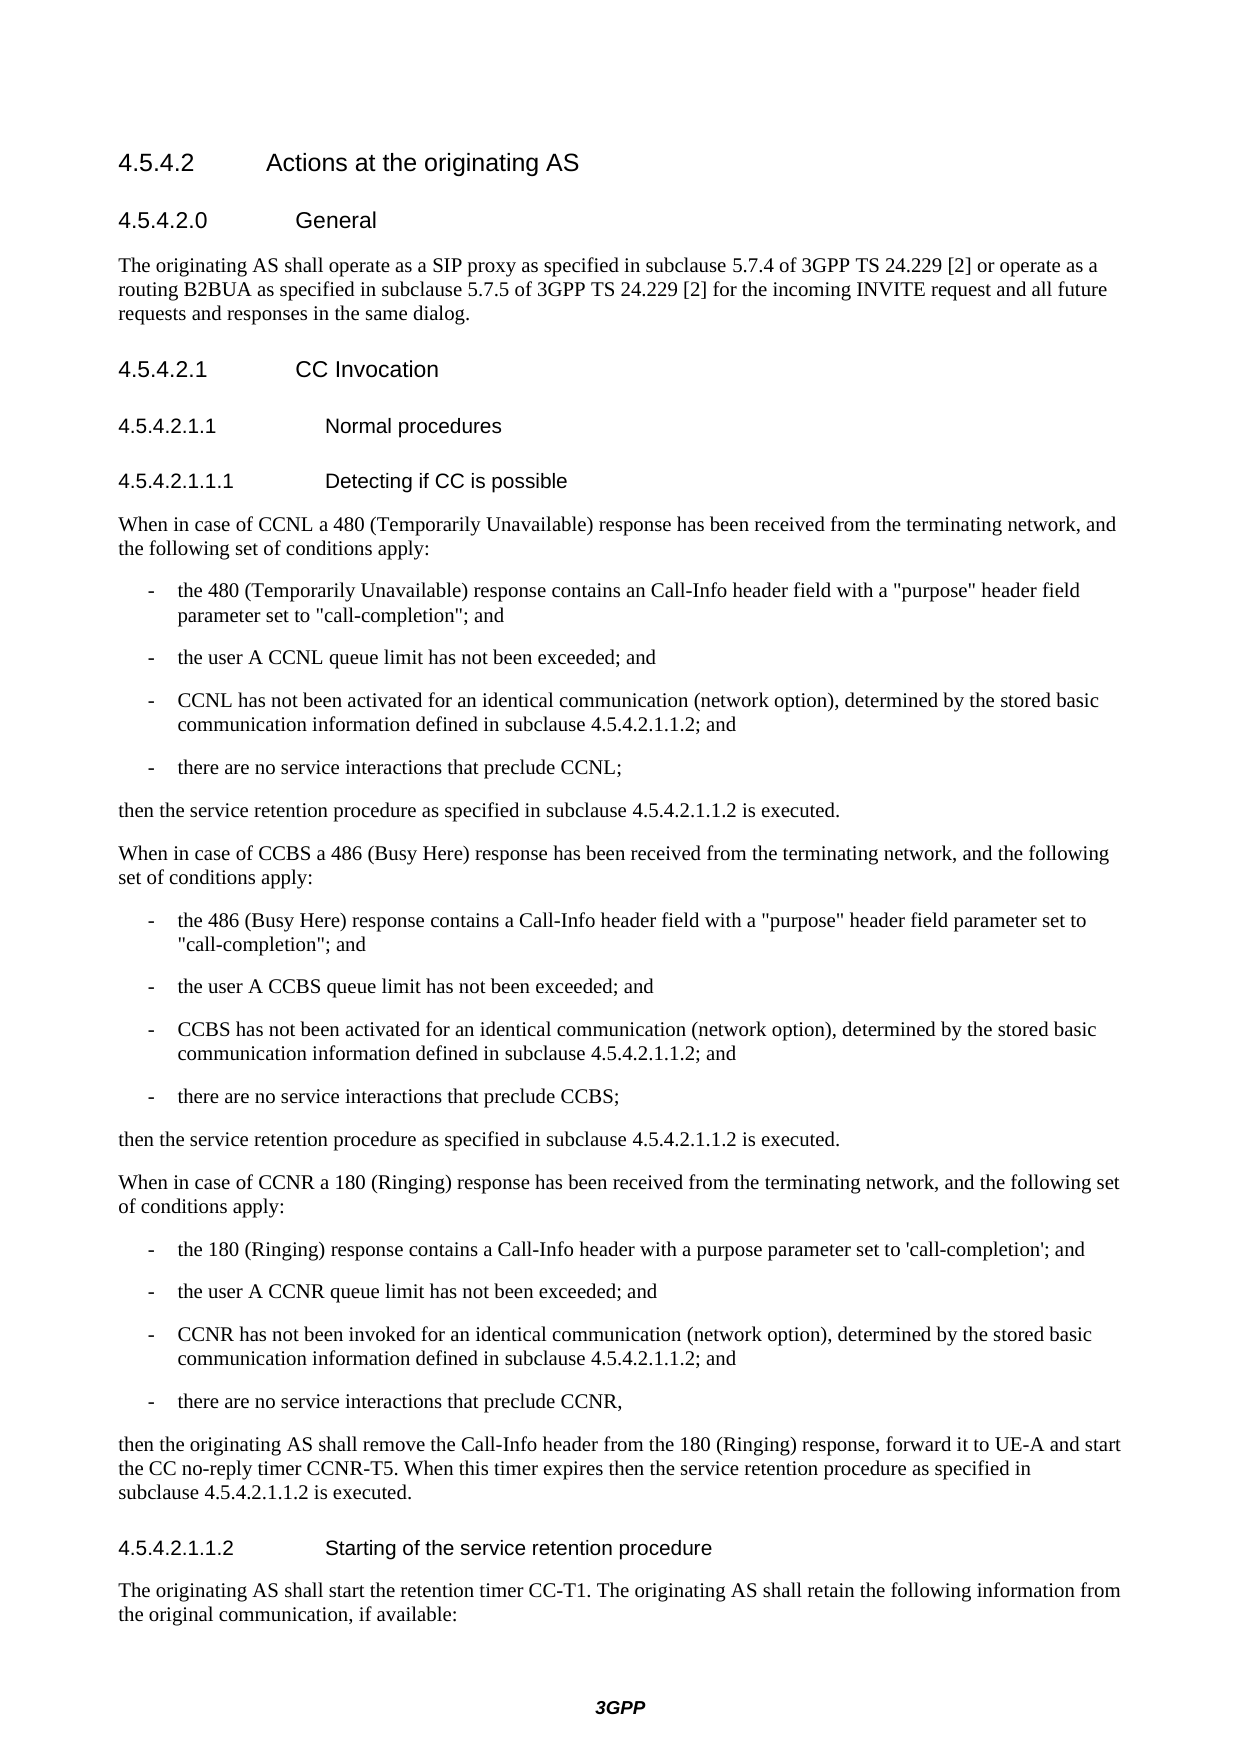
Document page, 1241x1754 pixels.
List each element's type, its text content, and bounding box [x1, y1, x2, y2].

text - there are no service interactions that preclude CCNL; [148, 755, 1122, 779]
text - there are no service interactions that preclude CCBS; [148, 1084, 1122, 1108]
text then the service retention procedure as specified in subclause 4.5.4.2.1.1.2 is executed. [118, 1127, 1122, 1151]
text then the originating AS shall remove the Call-Info header from the 180 (Ringing) response, forward it to UE-A and start the CC no-reply timer CCNR-T5. When this timer expires then the service retention procedure as specified in subclause 4.5.4.2.1.1.2 is executed. [118, 1432, 1122, 1504]
text The originating AS shall operate as a SIP proxy as specified in subclause 5.7.4 of 3GPP TS 24.229 [2] or operate as a routing B2BUA as specified in subclause 5.7.5 of 3GPP TS 24.229 [2] for the incoming INVITE request and all future requests and responses in the same dialog. [118, 253, 1122, 325]
subtitle 4.5.4.2.1 CC Invocation [118, 356, 1122, 382]
text 4.5.4.2.1.1 Normal procedures [118, 414, 1122, 438]
subtitle 4.5.4.2.0 General [118, 207, 1122, 234]
subtitle 4.5.4.2 Actions at the originating AS [118, 147, 1122, 176]
text - the 486 (Busy Here) response contains a Call-Info header field with a "purpose" header field parameter set to "call-completion"; and [148, 907, 1122, 956]
text - the user A CCNR queue limit has not been exceeded; and [148, 1279, 1122, 1303]
text - the 180 (Ringing) response contains a Call-Info header with a purpose parameter set to 'call-completion'; and [148, 1237, 1122, 1261]
text - there are no service interactions that preclude CCNR, [148, 1389, 1122, 1413]
text - CCNL has not been activated for an identical communication (network option), determined by the stored basic communication information defined in subclause 4.5.4.2.1.1.2; and [148, 688, 1122, 736]
text - CCNR has not been invoked for an identical communication (network option), determined by the stored basic communication information defined in subclause 4.5.4.2.1.1.2; and [148, 1322, 1122, 1370]
text - the 480 (Temporarily Unavailable) response contains an Call-Info header field with a "purpose" header field parameter set to "call-completion"; and [148, 578, 1122, 627]
text then the service retention procedure as specified in subclause 4.5.4.2.1.1.2 is executed. [118, 798, 1122, 822]
text The originating AS shall start the retention timer CC-T1. The originating AS shall retain the following information from the original communication, if available: [118, 1578, 1122, 1626]
text - the user A CCBS queue limit has not been exceeded; and [148, 974, 1122, 998]
text When in case of CCNL a 480 (Temporarily Unavailable) response has been received from the terminating network, and the following set of conditions apply: [118, 512, 1122, 560]
text 4.5.4.2.1.1.2 Starting of the service retention procedure [118, 1535, 1122, 1559]
text When in case of CCNR a 180 (Ringing) response has been received from the terminating network, and the following set of conditions apply: [118, 1170, 1122, 1218]
text 4.5.4.2.1.1.1 Detecting if CC is possible [118, 469, 1122, 493]
text - CCBS has not been activated for an identical communication (network option), determined by the stored basic communication information defined in subclause 4.5.4.2.1.1.2; and [148, 1017, 1122, 1065]
text When in case of CCBS a 486 (Busy Here) response has been received from the terminating network, and the following set of conditions apply: [118, 841, 1122, 889]
text - the user A CCNL queue limit has not been exceeded; and [148, 645, 1122, 669]
